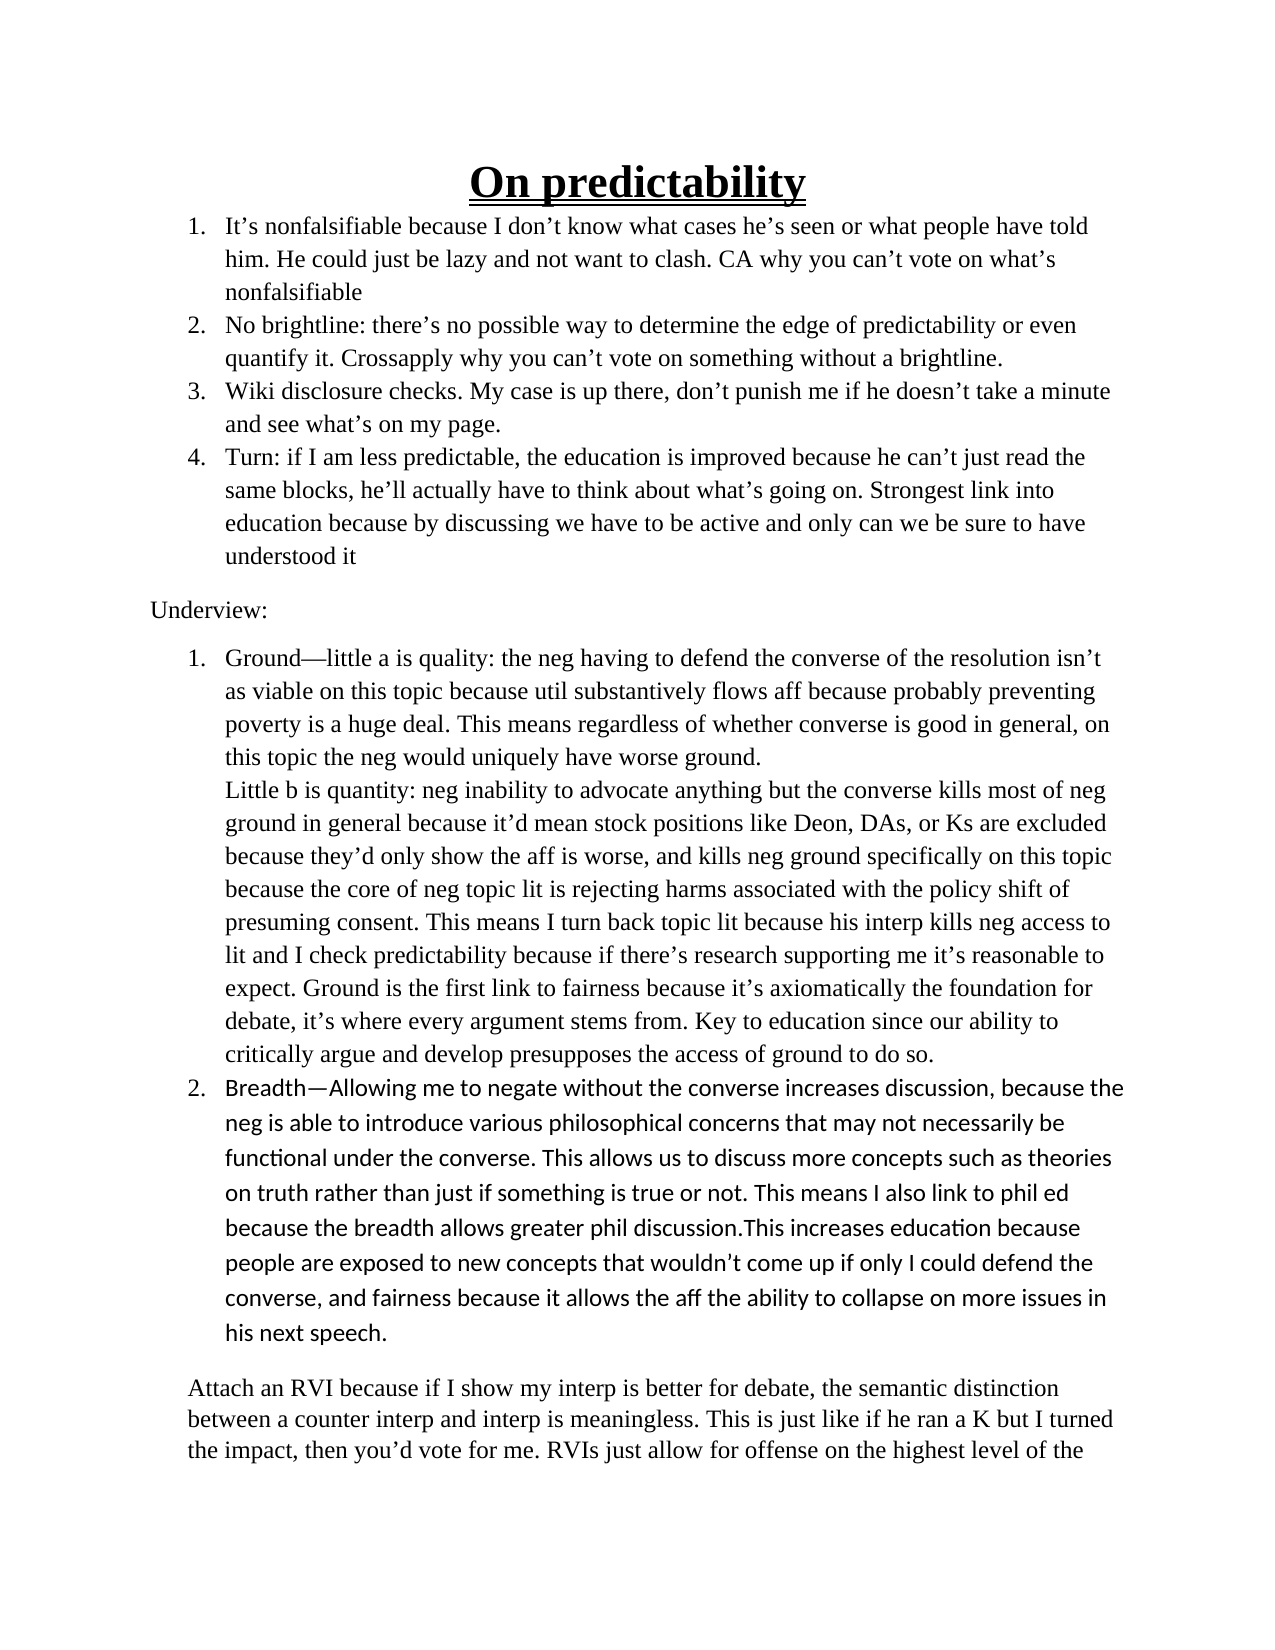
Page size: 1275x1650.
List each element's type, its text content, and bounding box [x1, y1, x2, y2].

list Breadth—Allowing me to negate without the converse increases discussion, because the neg is able to introduce various philosophical concerns that may not necessarily be functional under the converse. This allows us to discuss more concepts such as theories on truth rather than just if something is true or not. This means I also link to phil ed because the breadth allows greater phil discussion.This increases education because people are exposed to new concepts that wouldn’t come up if only I could defend the converse, and fairness because it allows the aff the ability to collapse on more issues in his next speech. [187, 1072, 1125, 1348]
list No brightline: there’s no possible way to determine the edge of predictability or even quantify it. Crossapply why you can’t vote on something without a brightline. [187, 310, 1125, 372]
list Ground—little a is quality: the neg having to defend the converse of the resolution isn’t as viable on this topic because util substantively flows aff because probably preventing poverty is a huge deal. This means regardless of whether converse is good in general, on this topic the neg would uniquely have worse ground. [187, 643, 1125, 771]
list Turn: if I am less predictable, the education is improved because he can’t just read the same blocks, he’ll actually have to think about what’s going on. Strongest link into education because by discussing we have to be active and only can we be sure to have understood it [187, 442, 1125, 570]
subtitle On predictability [150, 154, 1125, 207]
list It’s nonfalsifiable because I don’t know what cases he’s seen or what people have told him. He could just be lazy and not want to clash. CA why you can’t vote on what’s nonfalsifiable [187, 211, 1125, 306]
list Wiki disclosure checks. My case is up there, don’t punish me if he doesn’t take a minute and see what’s on my page. [187, 376, 1125, 438]
text Underview: [150, 595, 1125, 624]
list Little b is quantity: neg inability to advocate anything but the converse kills most of neg ground in general because it’d mean stock positions like Deon, DAs, or Ks are excluded because they’d only show the aff is worse, and kills neg ground specifically on this topic because the core of neg topic lit is rejecting harms associated with the policy shift of presuming consent. This means I turn back topic lit because his interp kills neg access to lit and I check predictability because if there’s research supporting me it’s reasonable to expect. Ground is the first link to fairness because it’s axiomatically the foundation for debate, it’s where every argument stems from. Key to education since our ability to critically argue and develop presupposes the access of ground to do so. [225, 775, 1125, 1068]
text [187, 1373, 1125, 1464]
